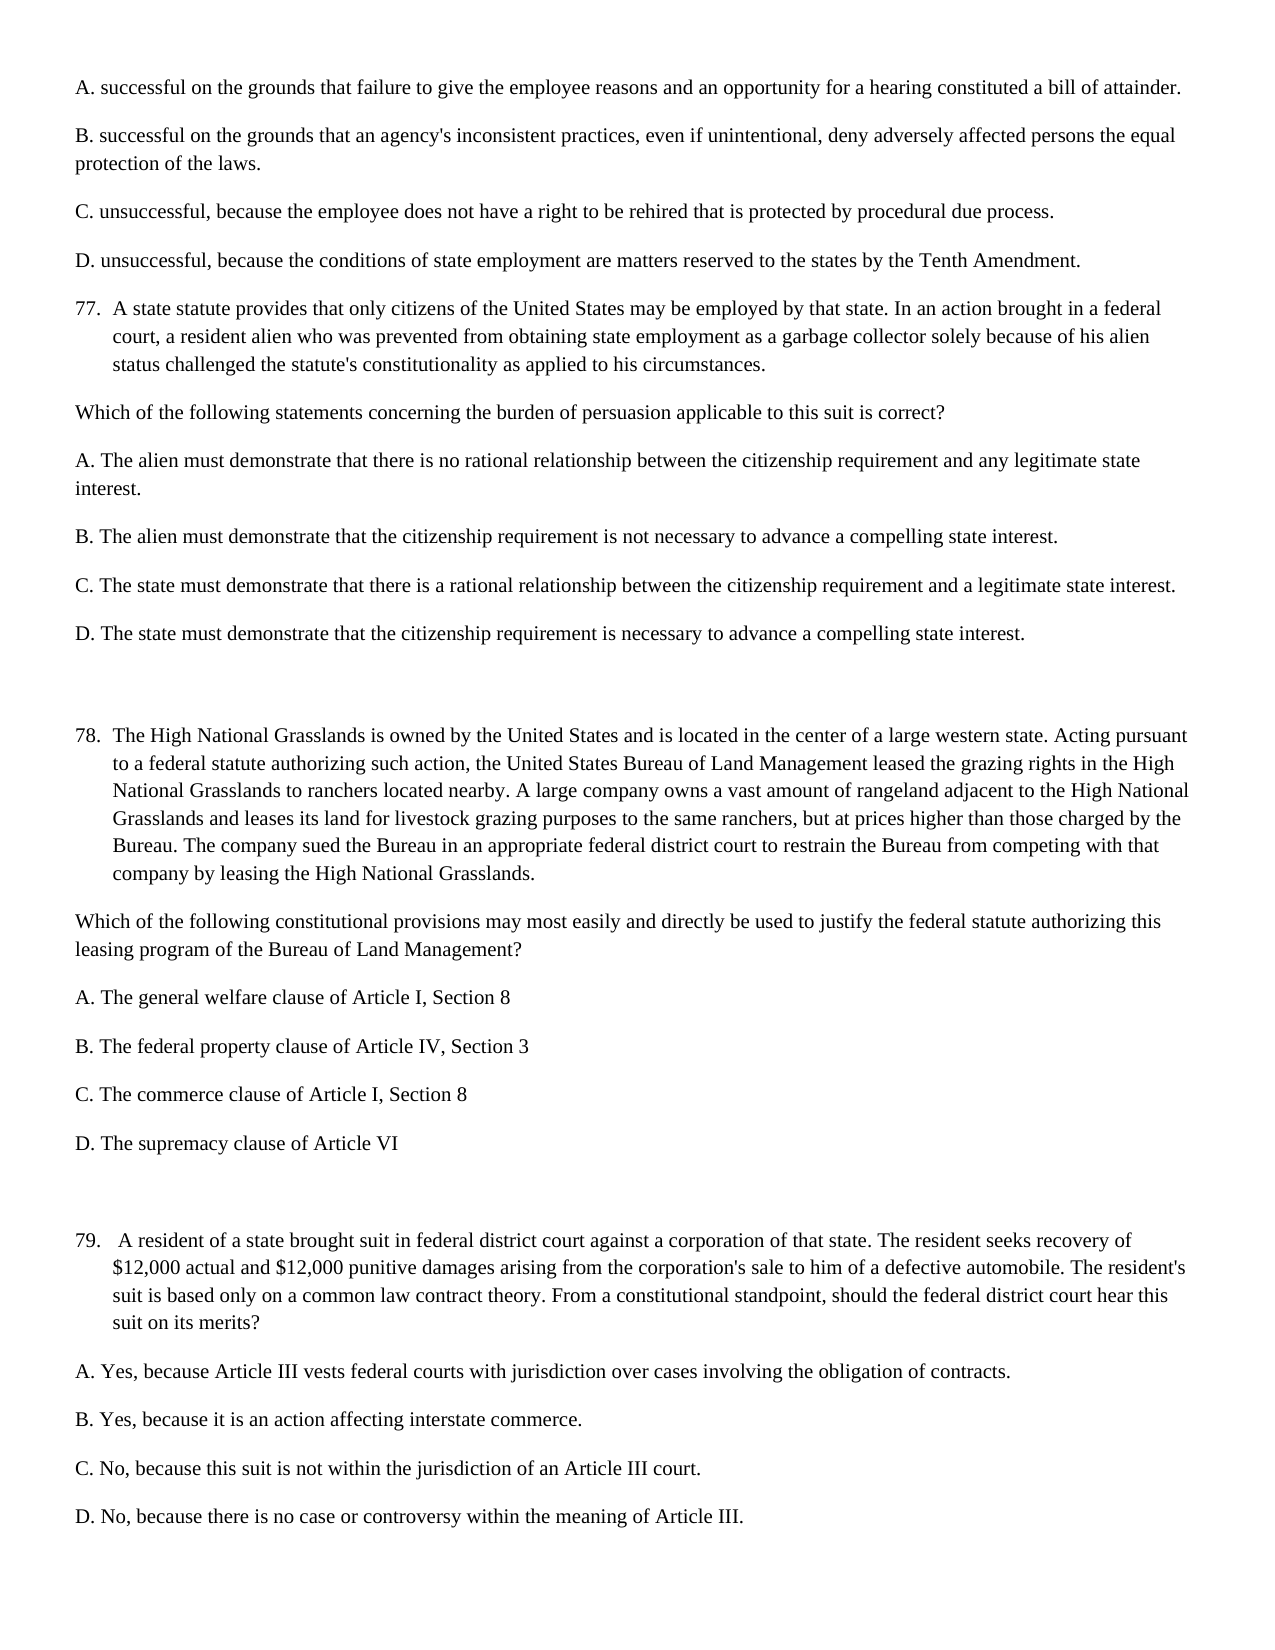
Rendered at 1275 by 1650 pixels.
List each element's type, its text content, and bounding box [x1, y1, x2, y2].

text B. successful on the grounds that an agency's inconsistent practices, even if unintentional, deny adversely affected persons the equal protection of the laws. [75, 123, 1200, 175]
text C. unsuccessful, because the employee does not have a right to be rehired that is protected by procedural due process. [75, 199, 1200, 223]
text C. The commerce clause of Article I, Section 8 [75, 1082, 1200, 1106]
text C. The state must demonstrate that there is a rational relationship between the citizenship requirement and a legitimate state interest. [75, 573, 1200, 597]
text B. The alien must demonstrate that the citizenship requirement is not necessary to advance a compelling state interest. [75, 524, 1200, 548]
list A resident of a state brought suit in federal district court against a corporation of that state. The resident seeks recovery of $12,000 actual and $12,000 punitive damages arising from the corporation's sale to him of a defective automobile. The resident's suit is based only on a common law contract theory. From a constitutional standpoint, should the federal district court hear this suit on its merits? [75, 1227, 1200, 1334]
text D. No, because there is no case or controversy within the meaning of Article III. [75, 1504, 1200, 1528]
text B. Yes, because it is an action affecting interstate commerce. [75, 1407, 1200, 1431]
text Which of the following statements concerning the burden of persuasion applicable to this suit is correct? [75, 400, 1200, 424]
text D. The supremacy clause of Article VI [75, 1131, 1200, 1155]
text D. The state must demonstrate that the citizenship requirement is necessary to advance a compelling state interest. [75, 621, 1200, 645]
text A. successful on the grounds that failure to give the employee reasons and an opportunity for a hearing constituted a bill of attainder. [75, 75, 1200, 99]
text A. Yes, because Article III vests federal courts with jurisdiction over cases involving the obligation of contracts. [75, 1359, 1200, 1383]
text A. The alien must demonstrate that there is no rational relationship between the citizenship requirement and any legitimate state interest. [75, 448, 1200, 500]
list The High National Grasslands is owned by the United States and is located in the center of a large western state. Acting pursuant to a federal statute authorizing such action, the United States Bureau of Land Management leased the grazing rights in the High National Grasslands to ranchers located nearby. A large company owns a vast amount of rangeland adjacent to the High National Grasslands and leases its land for livestock grazing purposes to the same ranchers, but at prices higher than those charged by the Bureau. The company sued the Bureau in an appropriate federal district court to restrain the Bureau from competing with that company by leasing the High National Grasslands. [75, 723, 1200, 885]
text Which of the following constitutional provisions may most easily and directly be used to justify the federal statute authorizing this leasing program of the Bureau of Land Management? [75, 909, 1200, 961]
text D. unsuccessful, because the conditions of state employment are matters reserved to the states by the Tenth Amendment. [75, 248, 1200, 272]
text A. The general welfare clause of Article I, Section 8 [75, 985, 1200, 1009]
list A state statute provides that only citizens of the United States may be employed by that state. In an action brought in a federal court, a resident alien who was prevented from obtaining state employment as a garbage collector solely because of his alien status challenged the statute's constitutionality as applied to his circumstances. [75, 296, 1200, 376]
text C. No, because this suit is not within the jurisdiction of an Article III court. [75, 1456, 1200, 1480]
text B. The federal property clause of Article IV, Section 3 [75, 1034, 1200, 1058]
